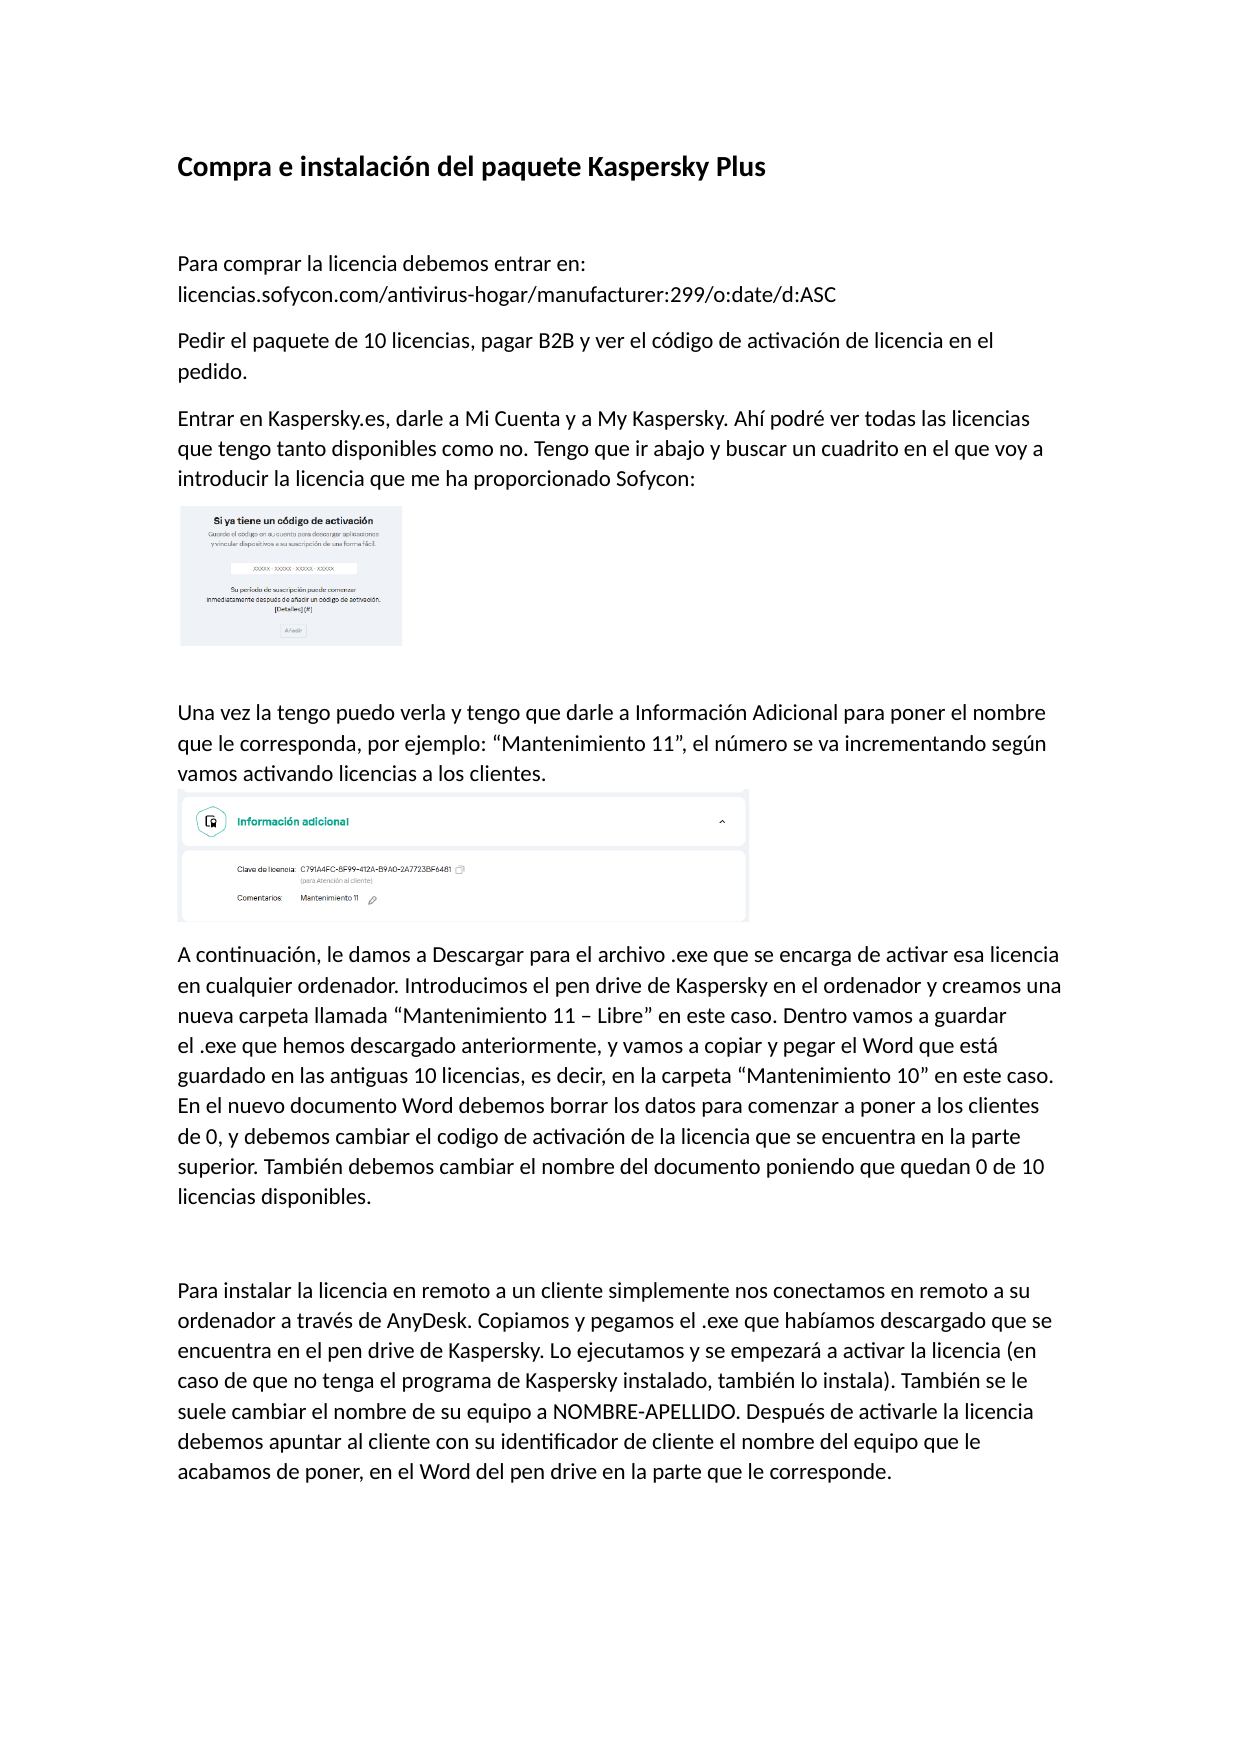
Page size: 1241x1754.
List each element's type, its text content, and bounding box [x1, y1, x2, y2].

text A continuación, le damos a Descargar para el archivo .exe que se encarga de activar esa licencia en cualquier ordenador. Introducimos el pen drive de Kaspersky en el ordenador y creamos una nueva carpeta llamada “Mantenimiento 11 – Libre” en este caso. Dentro vamos a guardar el .exe que hemos descargado anteriormente, y vamos a copiar y pegar el Word que está guardado en las antiguas 10 licencias, es decir, en la carpeta “Mantenimiento 10” en este caso. En el nuevo documento Word debemos borrar los datos para comenzar a poner a los clientes de 0, y debemos cambiar el codigo de activación de la licencia que se encuentra en la parte superior. También debemos cambiar el nombre del documento poniendo que quedan 0 de 10 licencias disponibles. [177, 941, 1063, 1210]
text Pedir el paquete de 10 licencias, pagar B2B y ver el código de activación de licencia en el pedido. [177, 327, 1063, 385]
text Para instalar la licencia en remoto a un cliente simplemente nos conectamos en remoto a su ordenador a través de AnyDesk. Copiamos y pegamos el .exe que habíamos descargado que se encuentra en el pen drive de Kaspersky. Lo ejecutamos y se empezará a activar la licencia (en caso de que no tenga el programa de Kaspersky instalado, también lo instala). También se le suele cambiar el nombre de su equipo a NOMBRE-APELLIDO. Después de activarle la licencia debemos apuntar al cliente con su identificador de cliente el nombre del equipo que le acabamos de poner, en el Word del pen drive en la parte que le corresponde. [177, 1276, 1063, 1485]
text Entrar en Kaspersky.es, darle a Mi Cuenta y a My Kaspersky. Ahí podré ver todas las licencias que tengo tanto disponibles como no. Tengo que ir abajo y buscar un cuadrito en el que voy a introducir la licencia que me ha proporcionado Sofycon: [177, 404, 1063, 492]
picture [180, 506, 403, 646]
picture [177, 789, 750, 922]
text Para comprar la licencia debemos entrar en: licencias.sofycon.com/antivirus-hogar/manufacturer:299/o:date/d:ASC [177, 249, 1063, 308]
text Compra e instalación del paquete Kaspersky Plus [177, 148, 1063, 183]
